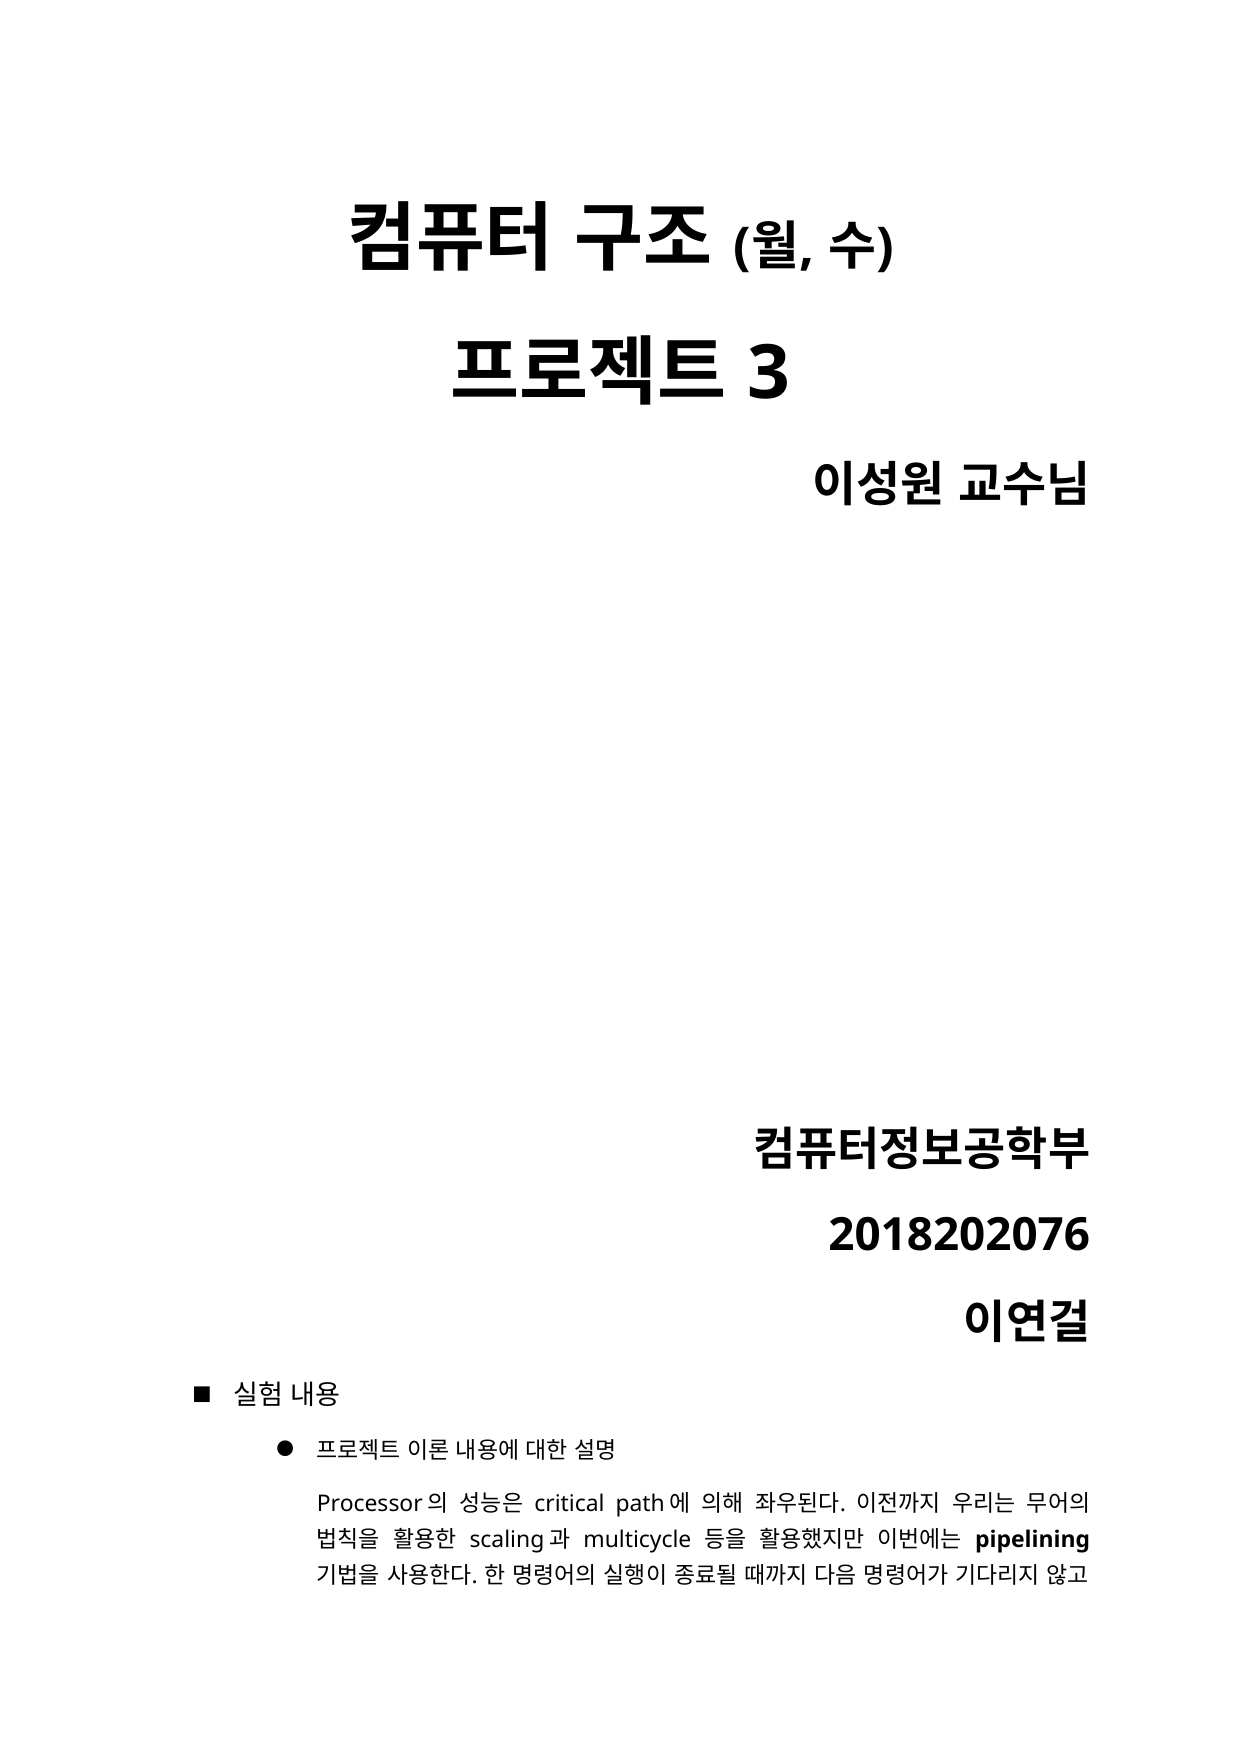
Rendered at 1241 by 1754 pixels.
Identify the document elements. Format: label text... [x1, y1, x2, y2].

text 이성원 교수님 [150, 445, 1090, 515]
text 2018202076 [150, 1201, 1090, 1263]
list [317, 1485, 1090, 1590]
text 컴퓨터 구조 (월, 수) [150, 177, 1090, 286]
list 실험 내용 [192, 1373, 1090, 1412]
text 이연걸 [150, 1285, 1090, 1351]
list 프로젝트 이론 내용에 대한 설명 [275, 1432, 1090, 1465]
text 컴퓨터정보공학부 [150, 1113, 1090, 1179]
text 프로젝트 3 [150, 311, 1090, 420]
